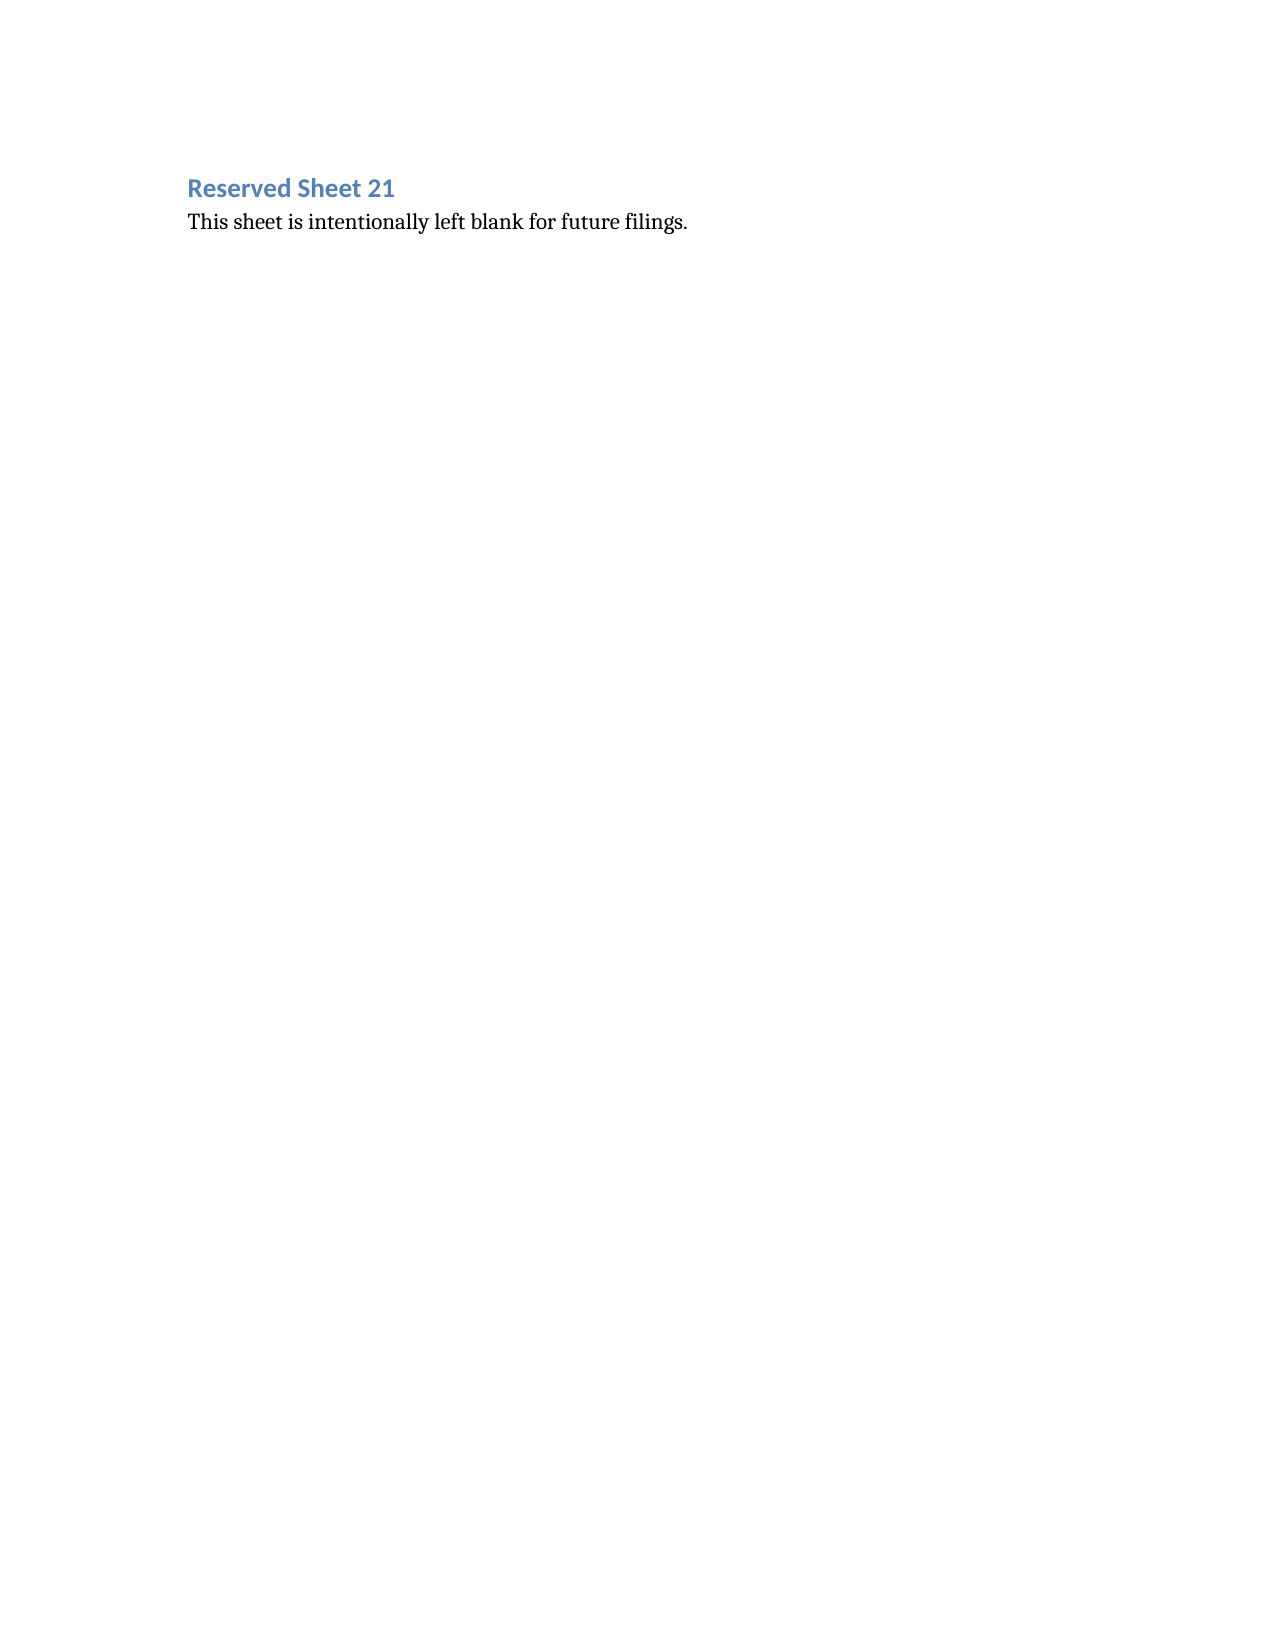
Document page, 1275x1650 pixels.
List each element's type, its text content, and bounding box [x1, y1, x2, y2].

text This sheet is intentionally left blank for future filings. [187, 209, 1087, 235]
subtitle Reserved Sheet 21 [187, 171, 1087, 204]
